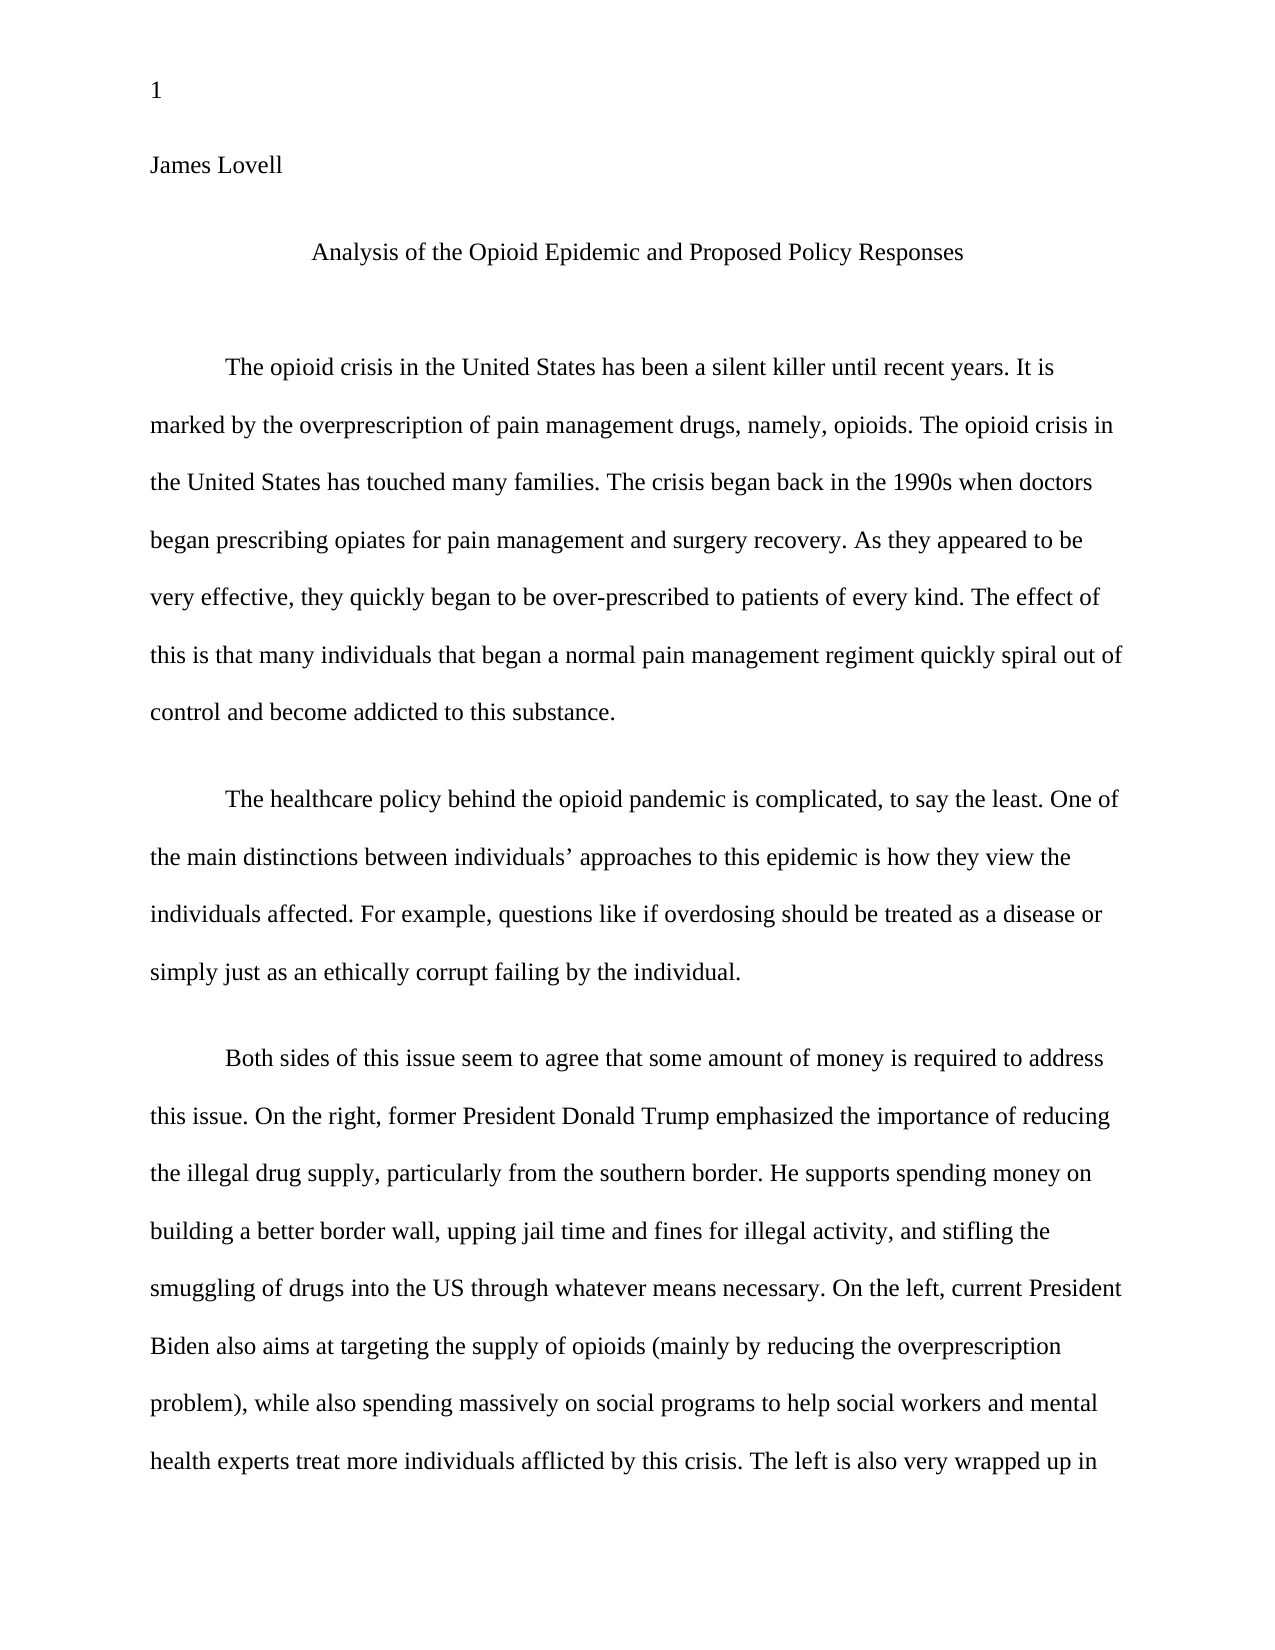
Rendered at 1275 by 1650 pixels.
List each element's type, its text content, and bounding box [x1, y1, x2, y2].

text Analysis of the Opioid Epidemic and Proposed Policy Responses [150, 237, 1125, 265]
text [150, 1043, 1125, 1474]
text The opioid crisis in the United States has been a silent killer until recent years. It is marked by the overprescription of pain management drugs, namely, opioids. The opioid crisis in the United States has touched many families. The crisis began back in the 1990s when doctors began prescribing opiates for pain management and surgery recovery. As they appeared to be very effective, they quickly began to be over-prescribed to patients of every kind. The effect of this is that many individuals that began a normal pain management regiment quickly spiral out of control and become addicted to this substance. [150, 352, 1125, 726]
text The healthcare policy behind the opioid pandemic is complicated, to say the least. One of the main distinctions between individuals’ approaches to this epidemic is how they view the individuals affected. For example, questions like if overdosing should be treated as a disease or simply just as an ethically corrupt failing by the individual. [150, 784, 1125, 985]
text James Lovell [150, 150, 1125, 179]
